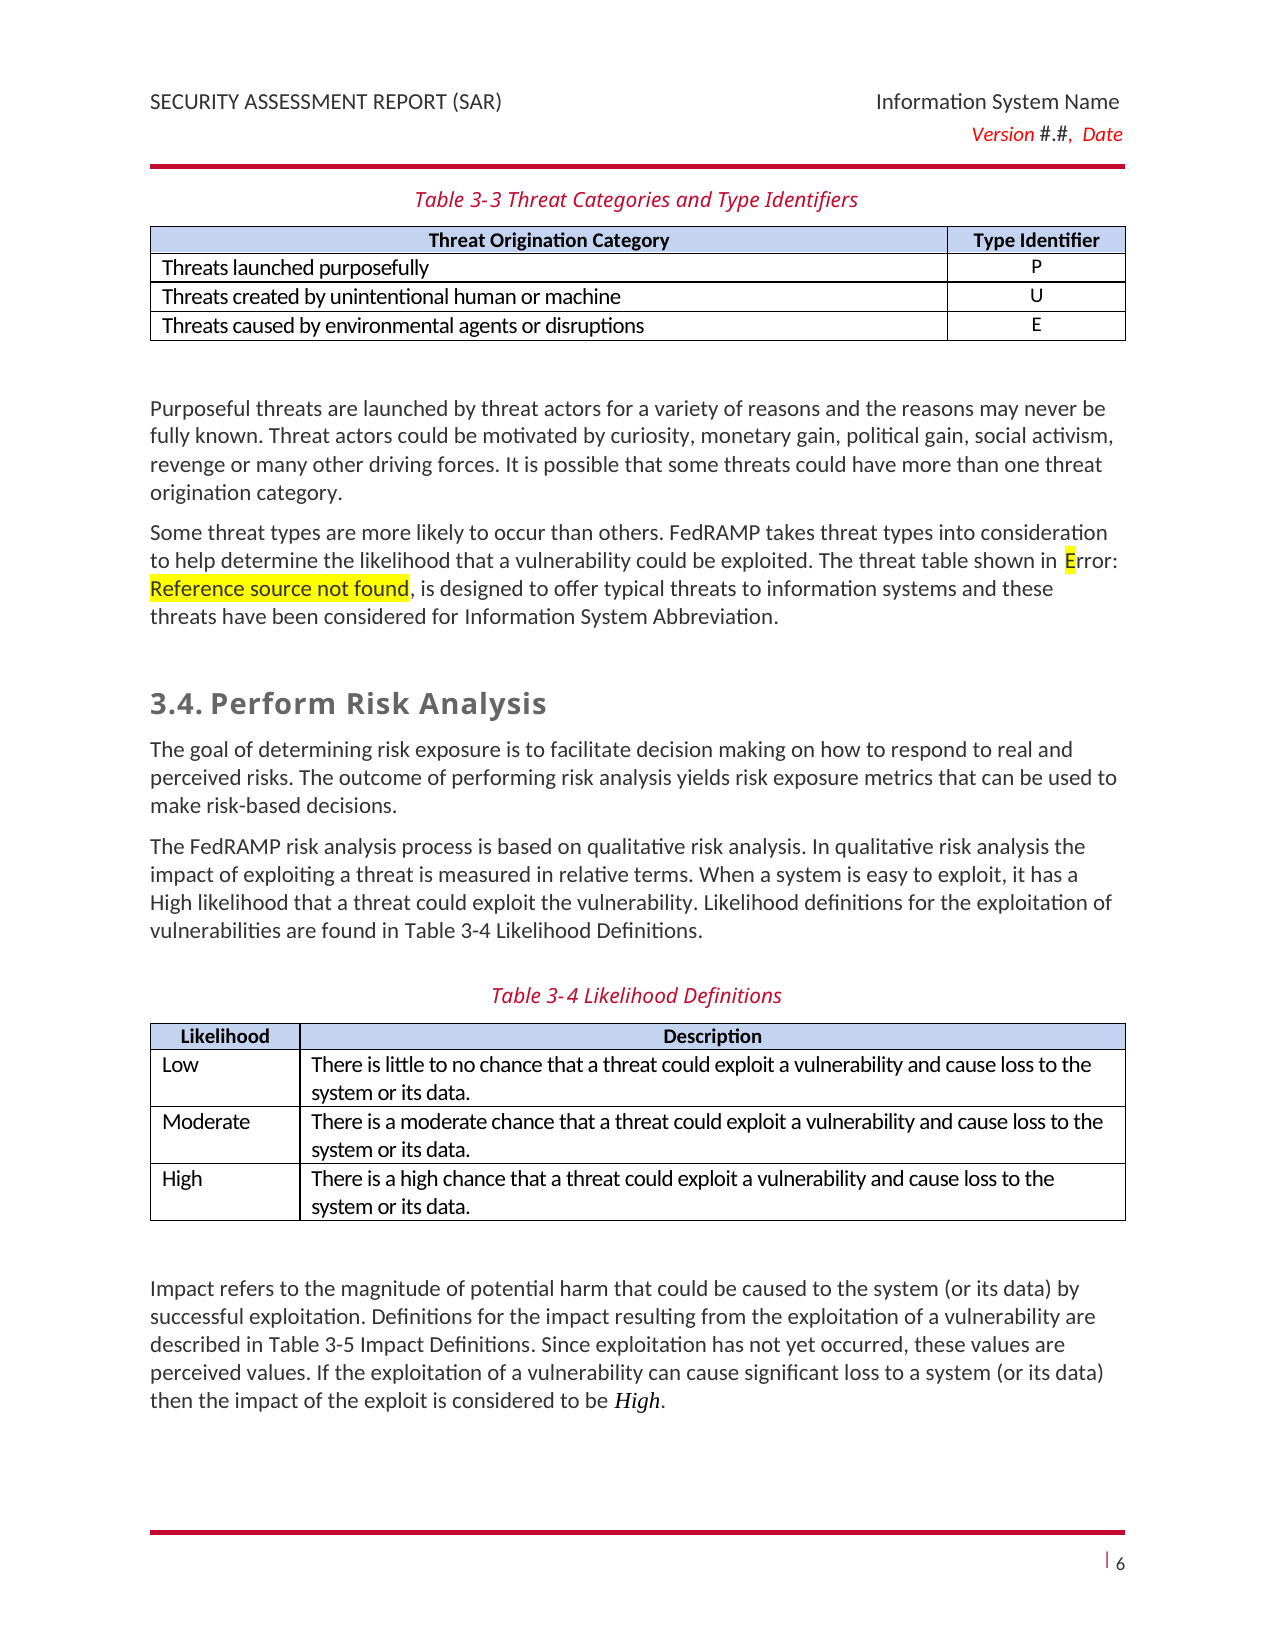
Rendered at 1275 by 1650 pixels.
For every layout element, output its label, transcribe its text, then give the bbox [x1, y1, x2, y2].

table_cell Threats launched purposefully [151, 254, 947, 281]
table_header Threat Origination Category [151, 227, 947, 252]
table_header Description [301, 1024, 1125, 1049]
table_header Likelihood [151, 1024, 299, 1049]
table_cell There is a moderate chance that a threat could exploit a vulnerability and cause loss to the system or its data. [301, 1107, 1125, 1163]
table_cell Threats caused by environmental agents or disruptions [151, 312, 947, 339]
subtitle Perform Risk Analysis [150, 683, 1125, 723]
text Purposeful threats are launched by threat actors for a variety of reasons and the reasons may never be fully known. Threat actors could be motivated by curiosity, monetary gain, political gain, social activism, revenge or many other driving forces. It is possible that some threats could have more than one threat origination category. [150, 394, 1125, 506]
table_cell There is a high chance that a threat could exploit a vulnerability and cause loss to the system or its data. [301, 1164, 1125, 1220]
table_cell P [948, 254, 1125, 281]
table_cell There is little to no chance that a threat could exploit a vulnerability and cause loss to the system or its data. [301, 1050, 1125, 1106]
text The goal of determining risk exposure is to facilitate decision making on how to respond to real and perceived risks. The outcome of performing risk analysis yields risk exposure metrics that can be used to make risk-based decisions. [150, 736, 1125, 819]
table_cell Low [151, 1050, 299, 1106]
text The FedRAMP risk analysis process is based on qualitative risk analysis. In qualitative risk analysis the impact of exploiting a threat is measured in relative terms. When a system is easy to exploit, it has a High likelihood that a threat could exploit the vulnerability. Likelihood definitions for the exploitation of vulnerabilities are found in Table 3-4 Likelihood Definitions. [150, 832, 1125, 944]
table_cell U [948, 283, 1125, 311]
text Impact refers to the magnitude of potential harm that could be caused to the system (or its data) by successful exploitation. Definitions for the impact resulting from the exploitation of a vulnerability are described in Table 3-5 Impact Definitions. Since exploitation has not yet occurred, these values are perceived values. If the exploitation of a vulnerability can cause significant loss to a system (or its data) then the impact of the exploit is considered to be High. [150, 1274, 1125, 1414]
table_cell High [151, 1164, 299, 1220]
table_header Type Identifier [948, 227, 1125, 252]
text Table 3-4 Likelihood Definitions [150, 982, 1125, 1010]
text Some threat types are more likely to occur than others. FedRAMP takes threat types into consideration to help determine the likelihood that a vulnerability could be exploited. The threat table shown in Table 3-3 Potential Threats, is designed to offer typical threats to information systems and these threats have been considered for . [150, 518, 1125, 630]
table_cell E [948, 312, 1125, 339]
table_cell Moderate [151, 1107, 299, 1163]
table_cell Threats created by unintentional human or machine [151, 283, 947, 311]
